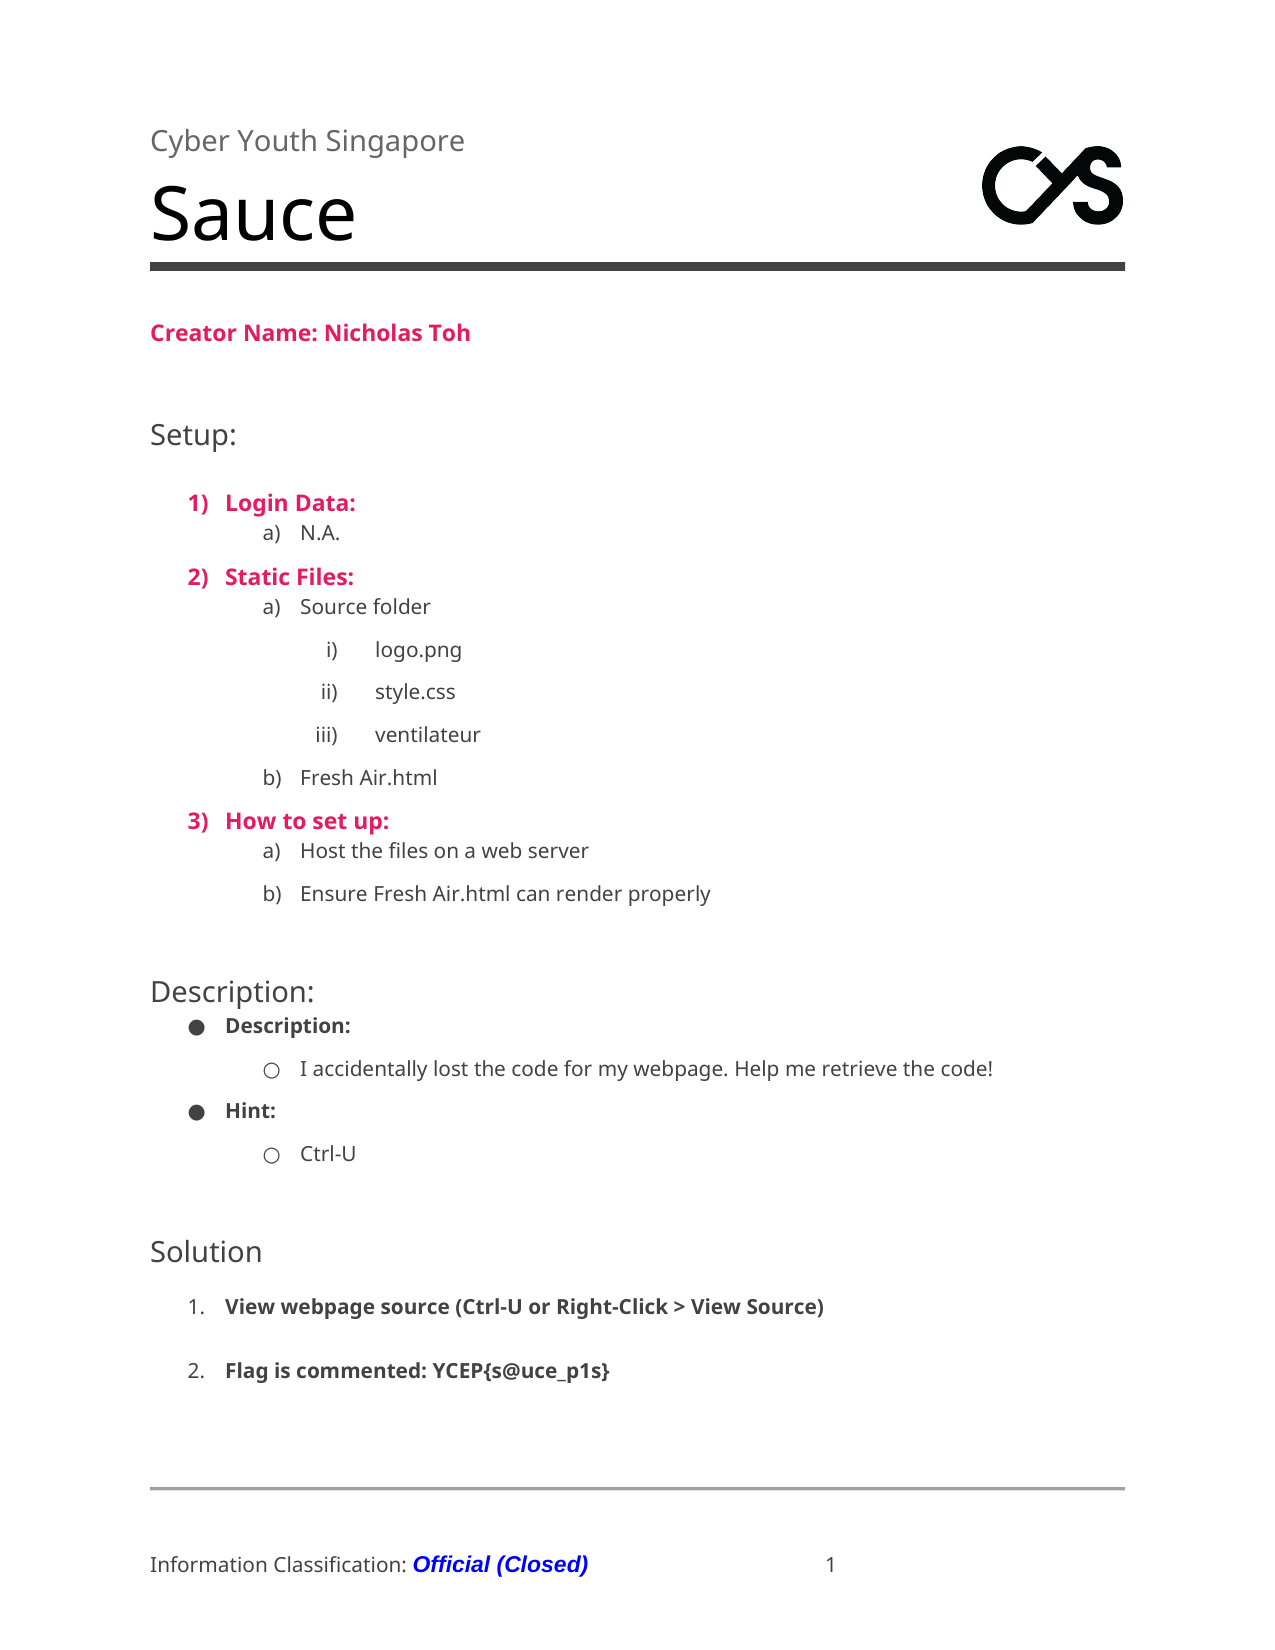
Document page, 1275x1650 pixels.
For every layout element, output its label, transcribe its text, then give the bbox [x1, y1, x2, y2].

subtitle Solution [150, 1232, 1125, 1271]
list View webpage source (Ctrl-U or Right-Click > View Source) [187, 1292, 1125, 1321]
picture [150, 262, 1125, 271]
list Source folder [262, 592, 1125, 621]
subtitle How to set up: [187, 805, 1125, 836]
list I accidentally lost the code for my webpage. Help me retrieve the code! [262, 1054, 1125, 1082]
list Host the files on a web server [262, 836, 1125, 865]
list Hint: [187, 1097, 1125, 1125]
title Sauce [150, 160, 1125, 262]
list Description: [187, 1011, 1125, 1040]
list Ensure Fresh Air.html can render properly [262, 879, 1125, 907]
list Ctrl-U [262, 1139, 1125, 1168]
text Cyber Youth Singapore [150, 120, 1125, 160]
list N.A. [262, 518, 1125, 547]
list logo.png [337, 635, 1125, 663]
list Flag is commented: YCEP{s@uce_p1s} [187, 1356, 1125, 1384]
subtitle Static Files: [187, 561, 1125, 592]
subtitle Login Data: [187, 487, 1125, 518]
picture [981, 146, 1125, 226]
subtitle Creator Name: Nicholas Toh [150, 317, 1125, 348]
subtitle Setup: [150, 414, 1125, 454]
list ventilateur [337, 720, 1125, 748]
list Fresh Air.html [262, 763, 1125, 791]
list style.css [337, 677, 1125, 706]
subtitle Description: [150, 972, 1125, 1011]
